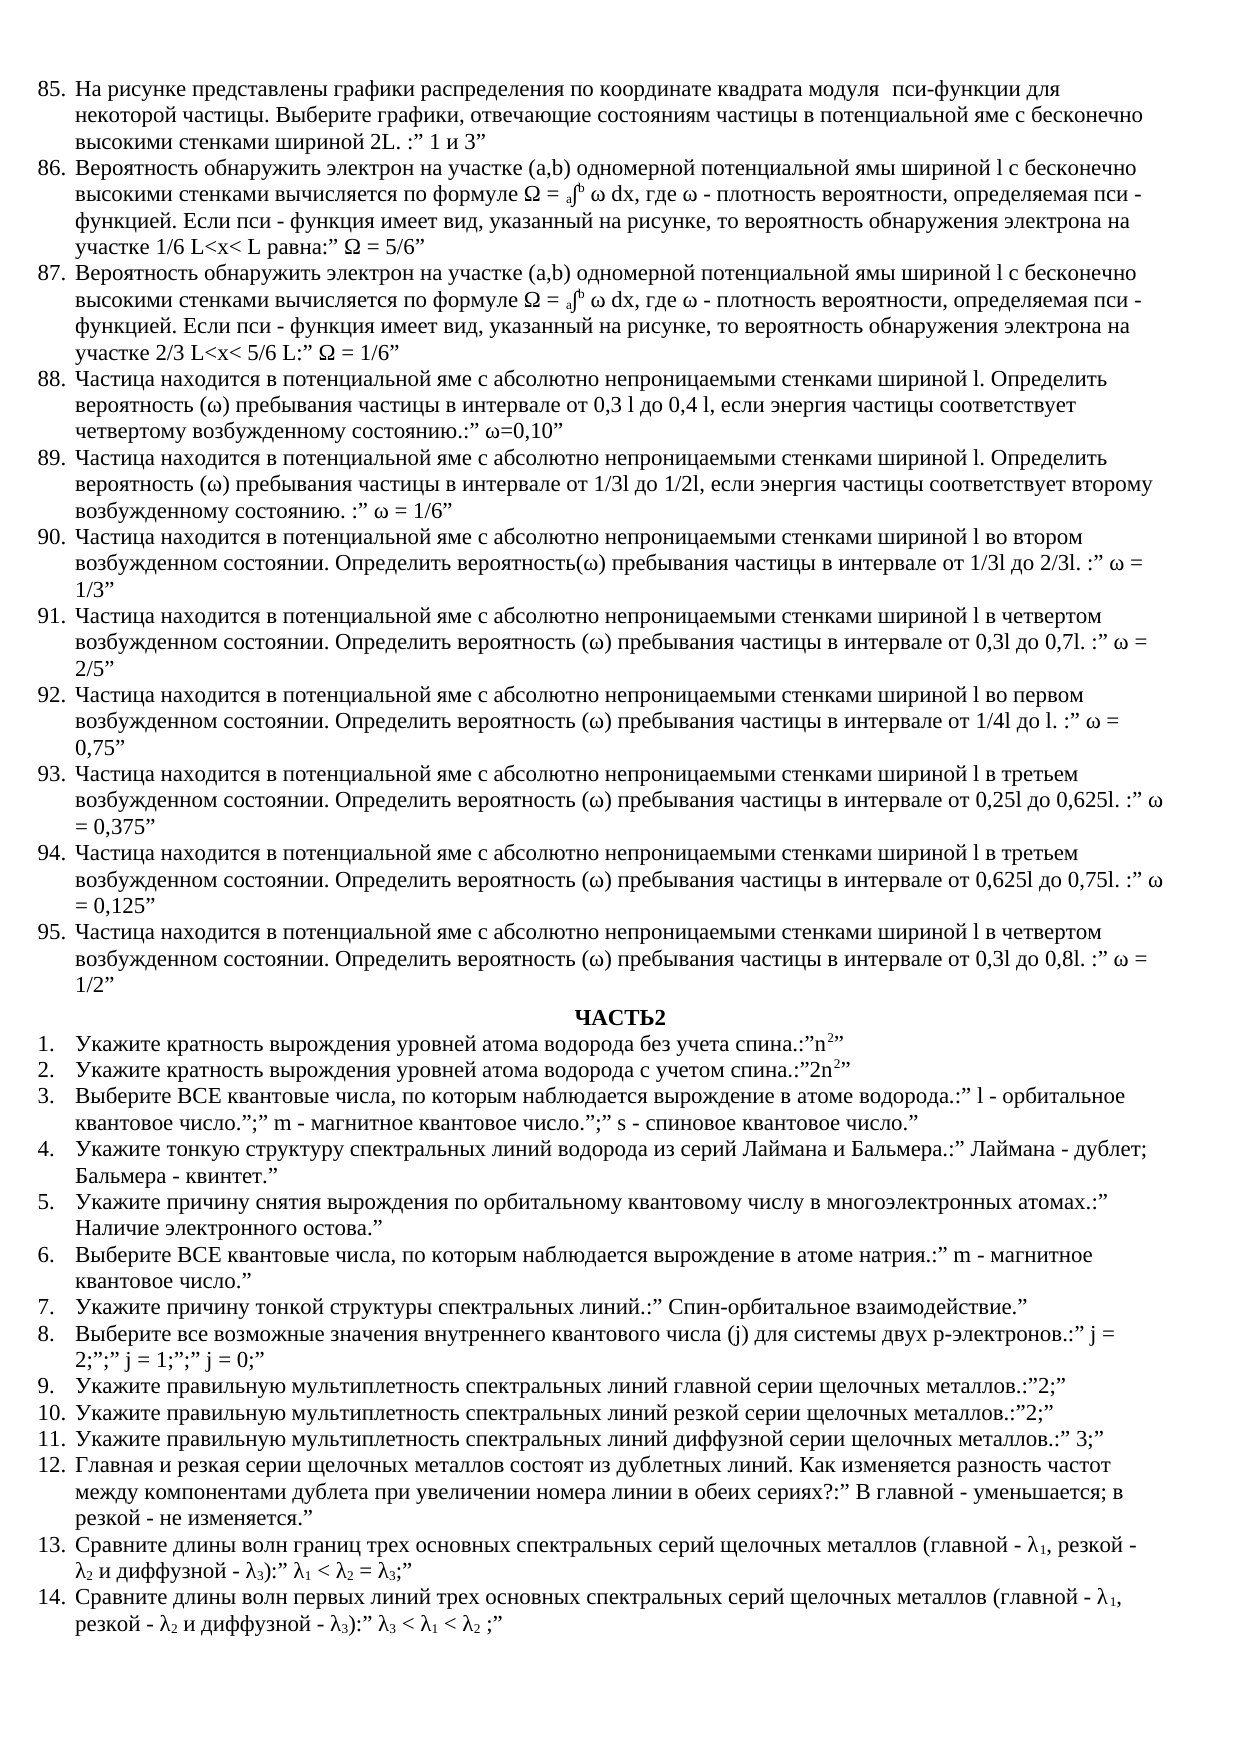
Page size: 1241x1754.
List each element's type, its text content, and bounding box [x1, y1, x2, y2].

list Частица находится в потенциальной яме с абсолютно непроницаемыми стенками шириной l во первом возбужденном состоянии. Определить вероятность (ω) пребывания частицы в интервале от 1/4l до l. :” ω = 0,75” [37, 681, 1165, 760]
list Выберите все возможные значения внутреннего квантового числа (j) для системы двух р-электронов.:” j = 2;”;” j = 1;”;” j = 0;” [37, 1320, 1165, 1372]
list Укажите правильную мультиплетность спектральных линий диффузной серии щелочных металлов.:” 3;” [37, 1425, 1165, 1452]
list Частица находится в потенциальной яме с абсолютно непроницаемыми стенками шириной l в четвертом возбужденном состоянии. Определить вероятность (ω) пребывания частицы в интервале от 0,3l до 0,7l. :” ω = 2/5” [37, 602, 1165, 681]
list Частица находится в потенциальной яме с абсолютно непроницаемыми стенками шириной l. Определить вероятность (ω) пребывания частицы в интервале от 0,3 l до 0,4 l, если энергия частицы соответствует четвертому возбужденному состоянию.:” ω=0,10” [37, 365, 1165, 444]
list Частица находится в потенциальной яме с абсолютно непроницаемыми стенками шириной l. Определить вероятность (ω) пребывания частицы в интервале от 1/3l до 1/2l, если энергия частицы соответствует второму возбужденному состоянию. :” ω = 1/6” [37, 444, 1165, 523]
list Частица находится в потенциальной яме с абсолютно непроницаемыми стенками шириной l в четвертом возбужденном состоянии. Определить вероятность (ω) пребывания частицы в интервале от 0,3l до 0,8l. :” ω = 1/2” [37, 918, 1165, 997]
list Выберите ВСЕ квантовые числа, по которым наблюдается вырождение в атоме водорода.:” l - орбитальное квантовое число.”;” m - магнитное квантовое число.”;” s - спиновое квантовое число.” [37, 1083, 1165, 1135]
list Частица находится в потенциальной яме с абсолютно непроницаемыми стенками шириной l в третьем возбужденном состоянии. Определить вероятность (ω) пребывания частицы в интервале от 0,25l до 0,625l. :” ω = 0,375” [37, 760, 1165, 839]
text ЧАСТЬ2 [75, 997, 1165, 1030]
list Укажите причину снятия вырождения по орбитальному квантовому числу в многоэлектронных атомах.:” Наличие электронного остова.” [37, 1188, 1165, 1241]
list Укажите тонкую структуру спектральных линий водорода из серий Лаймана и Бальмера.:” Лаймана - дублет; Бальмера - квинтет.” [37, 1135, 1165, 1188]
list Укажите кратность вырождения уровней атома водорода с учетом спина.:”2n2” [37, 1056, 1165, 1083]
list Сравните длины волн границ трех основных спектральных серий щелочных металлов (главной - λ1, резкой - λ2 и диффузной - λ3):” λ1 < λ2 = λ3;” [37, 1531, 1165, 1583]
list Главная и резкая серии щелочных металлов состоят из дублетных линий. Как изменяется разность частот между компонентами дублета при увеличении номера линии в обеих сериях?:” В главной - уменьшается; в резкой - не изменяется.” [37, 1452, 1165, 1531]
list Частица находится в потенциальной яме с абсолютно непроницаемыми стенками шириной l во втором возбужденном состоянии. Определить вероятность(ω) пребывания частицы в интервале от 1/3l до 2/3l. :” ω = 1/3” [37, 523, 1165, 602]
list Укажите причину тонкой структуры спектральных линий.:” Спин-орбитальное взаимодействие.” [37, 1293, 1165, 1320]
list Укажите кратность вырождения уровней атома водорода без учета спина.:”n2” [37, 1030, 1165, 1056]
list Укажите правильную мультиплетность спектральных линий резкой серии щелочных металлов.:”2;” [37, 1399, 1165, 1425]
list Частица находится в потенциальной яме с абсолютно непроницаемыми стенками шириной l в третьем возбужденном состоянии. Определить вероятность (ω) пребывания частицы в интервале от 0,625l до 0,75l. :” ω = 0,125” [37, 839, 1165, 918]
list Сравните длины волн первых линий трех основных спектральных серий щелочных металлов (главной - λ1, резкой - λ2 и диффузной - λ3):” λ3 < λ1 < λ2 ;” [37, 1583, 1165, 1636]
list Выберите ВСЕ квантовые числа, по которым наблюдается вырождение в атоме натрия.:” m - магнитное квантовое число.” [37, 1241, 1165, 1293]
list На рисунке представлены графики распределения по координате квадрата модуля пси-функции для некоторой частицы. Выберите графики, отвечающие состояниям частицы в потенциальной яме с бесконечно высокими стенками шириной 2L. :” 1 и 3” [37, 75, 1165, 154]
list Укажите правильную мультиплетность спектральных линий главной серии щелочных металлов.:”2;” [37, 1372, 1165, 1399]
list Вероятность обнаружить электрон на участке (a,b) одномерной потенциальной ямы шириной l с бесконечно высокими стенками вычисляется по формуле Ω = a∫b ω dx, где ω - плотность вероятности, определяемая пси - функцией. Если пси - функция имеет вид, указанный на рисунке, то вероятность обнаружения электрона на участке 2/3 L<х< 5/6 L:” Ω = 1/6” [37, 259, 1165, 365]
list Вероятность обнаружить электрон на участке (a,b) одномерной потенциальной ямы шириной l с бесконечно высокими стенками вычисляется по формуле Ω = a∫b ω dx, где ω - плотность вероятности, определяемая пси - функцией. Если пси - функция имеет вид, указанный на рисунке, то вероятность обнаружения электрона на участке 1/6 L<х< L равна:” Ω = 5/6” [37, 154, 1165, 259]
